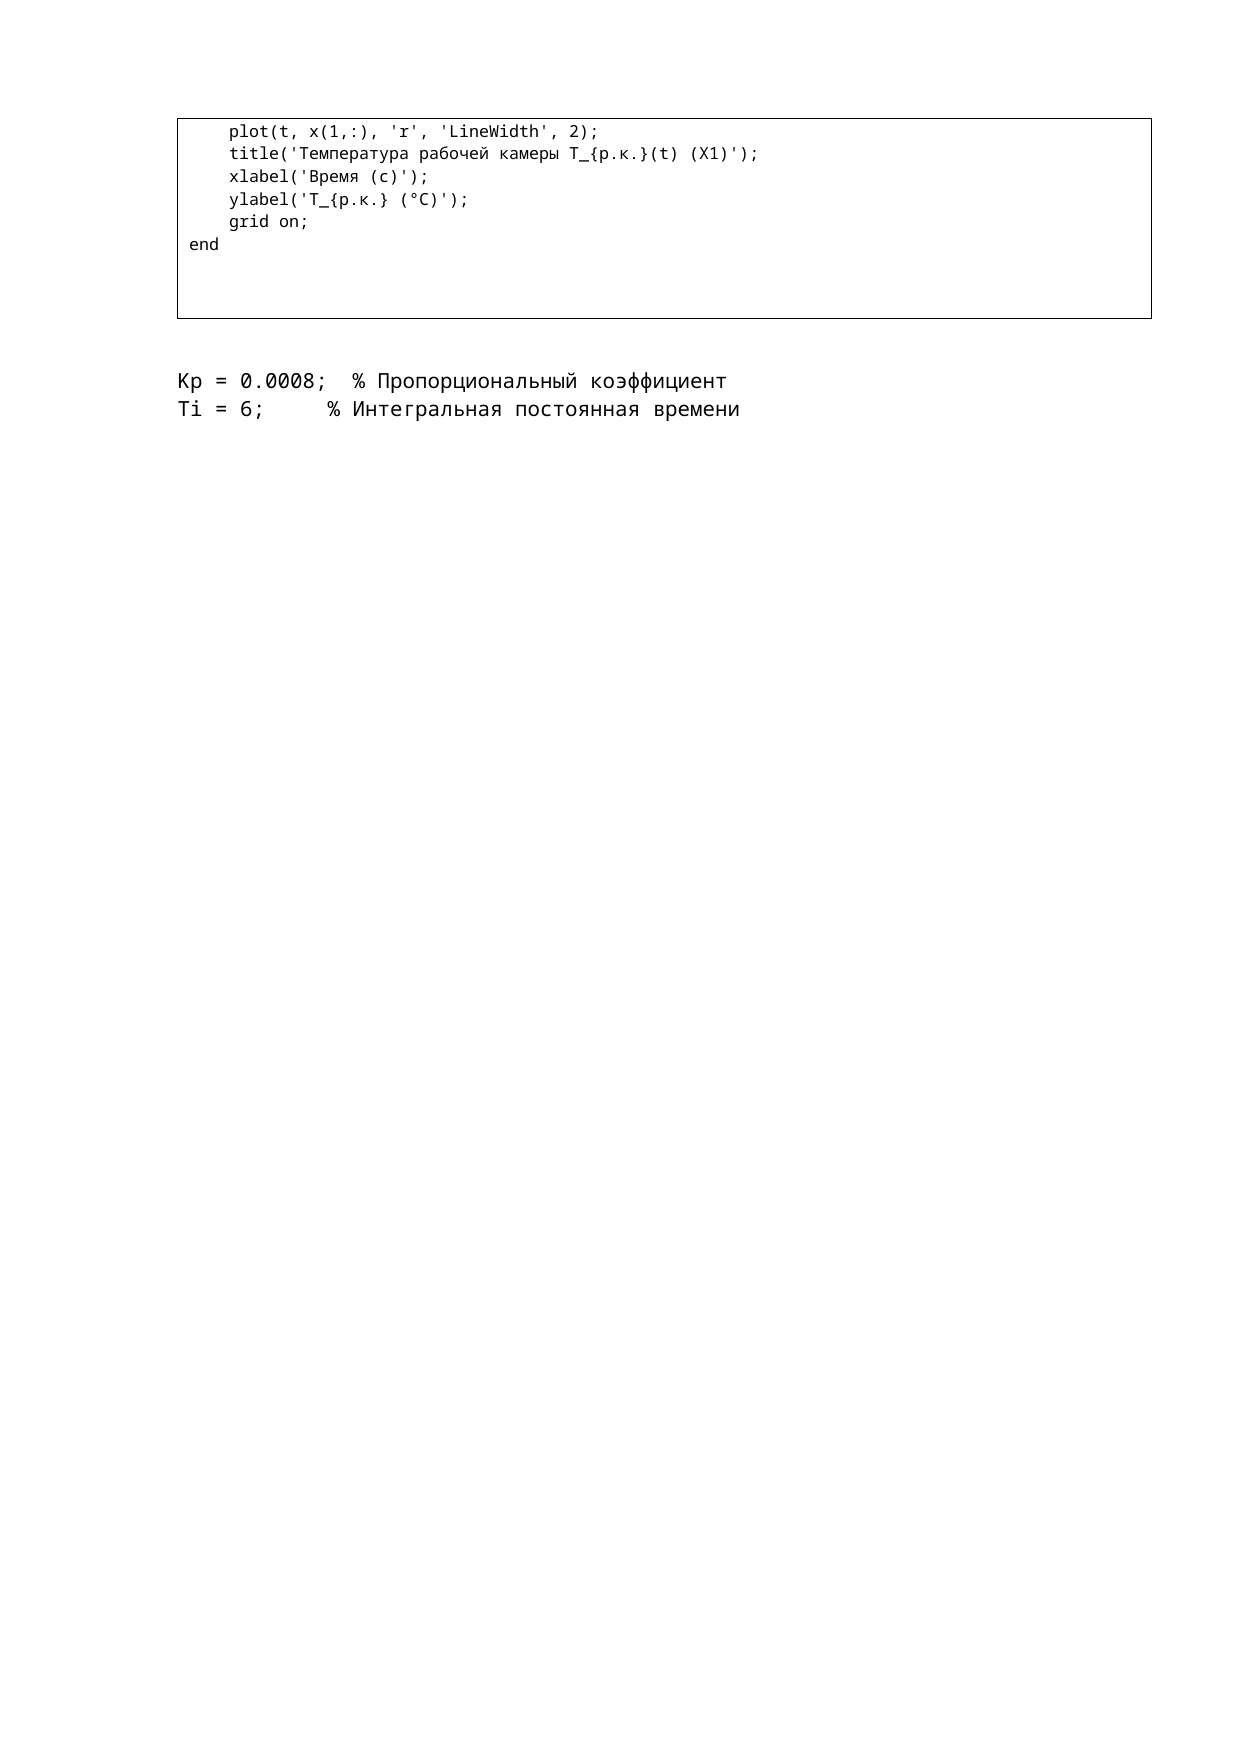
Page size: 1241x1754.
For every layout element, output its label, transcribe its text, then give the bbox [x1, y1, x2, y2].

text Kp = 0.0008; % Пропорциональный коэффициент [177, 366, 1152, 394]
text Ti = 6; % Интегральная постоянная времени [177, 394, 1152, 423]
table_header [178, 119, 1151, 317]
